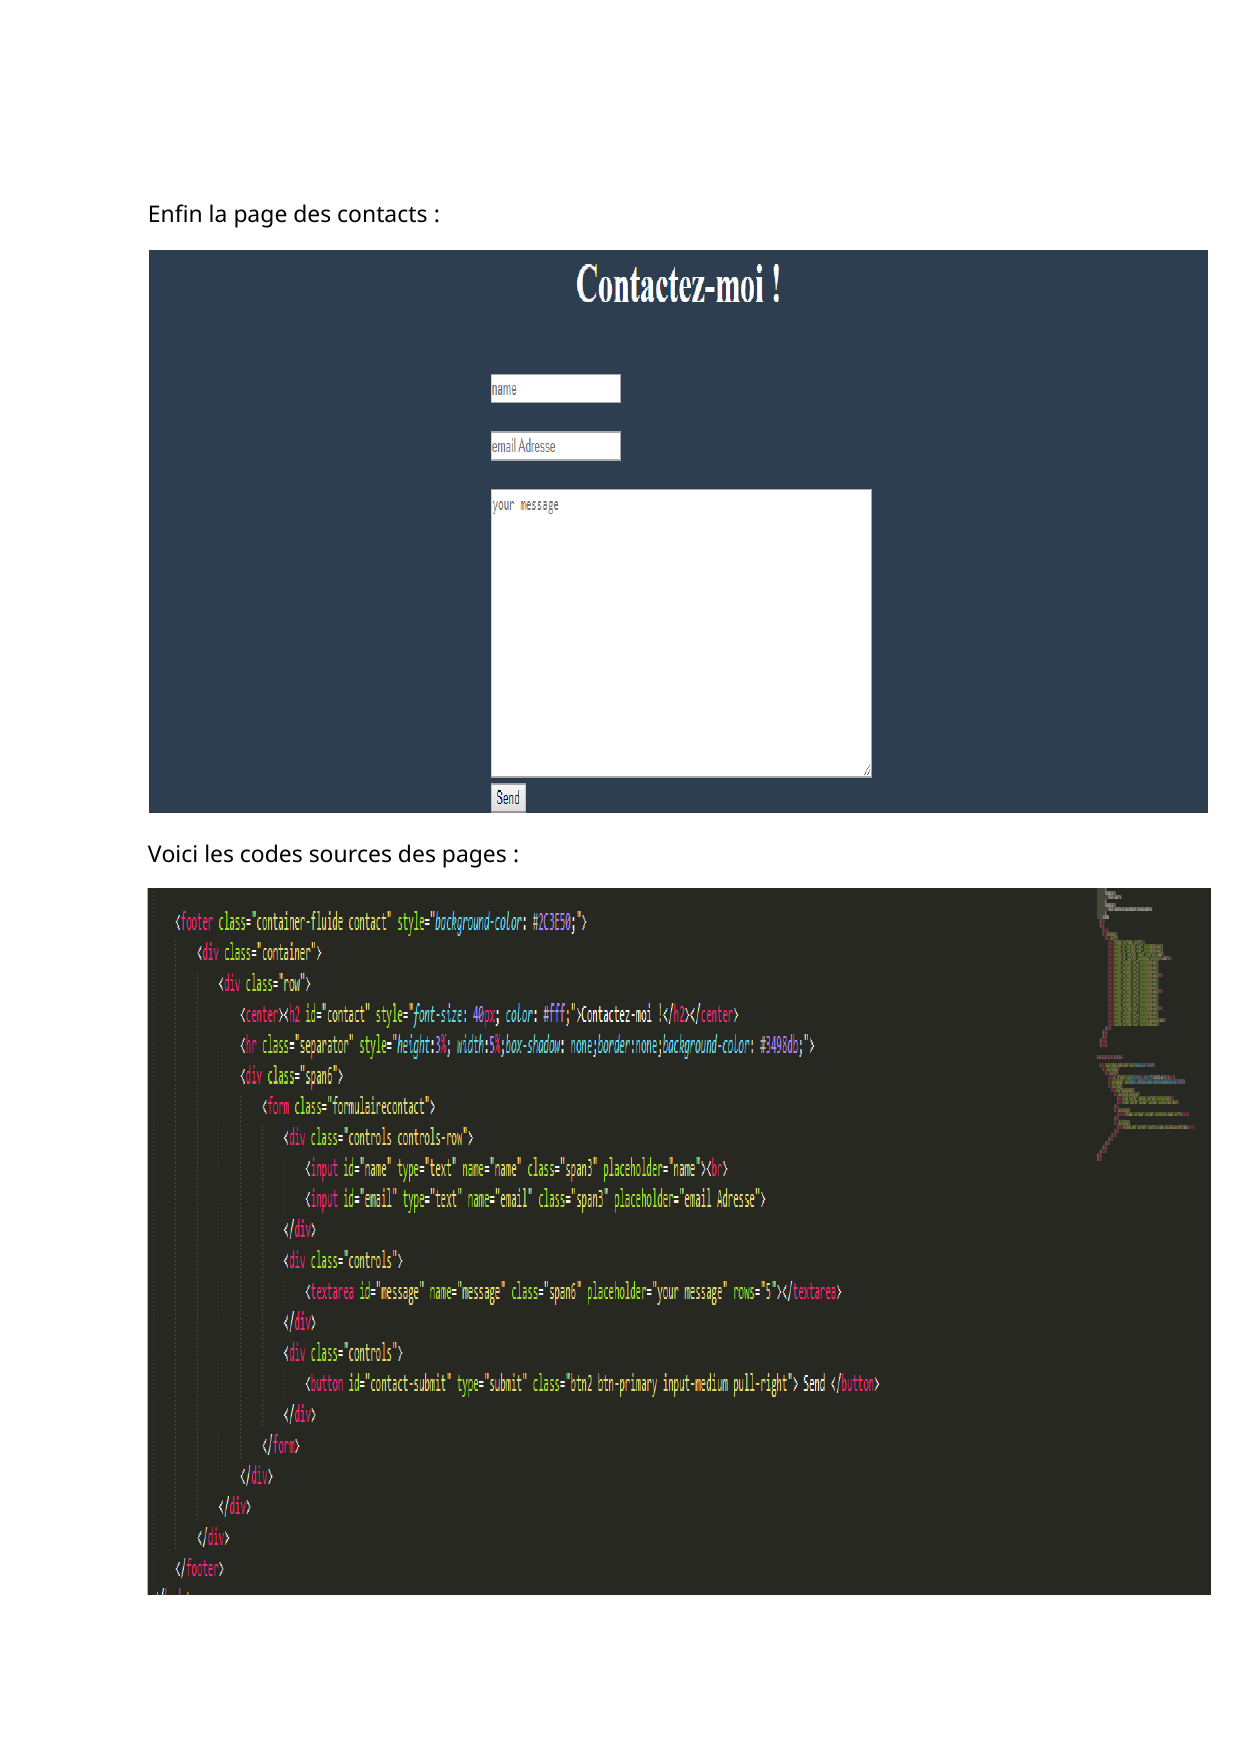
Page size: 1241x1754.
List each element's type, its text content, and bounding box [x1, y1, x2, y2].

picture [147, 888, 1211, 1595]
picture [147, 248, 1211, 819]
text Enfin la page des contacts : [148, 198, 1211, 229]
text Voici les codes sources des pages : [148, 838, 1211, 869]
